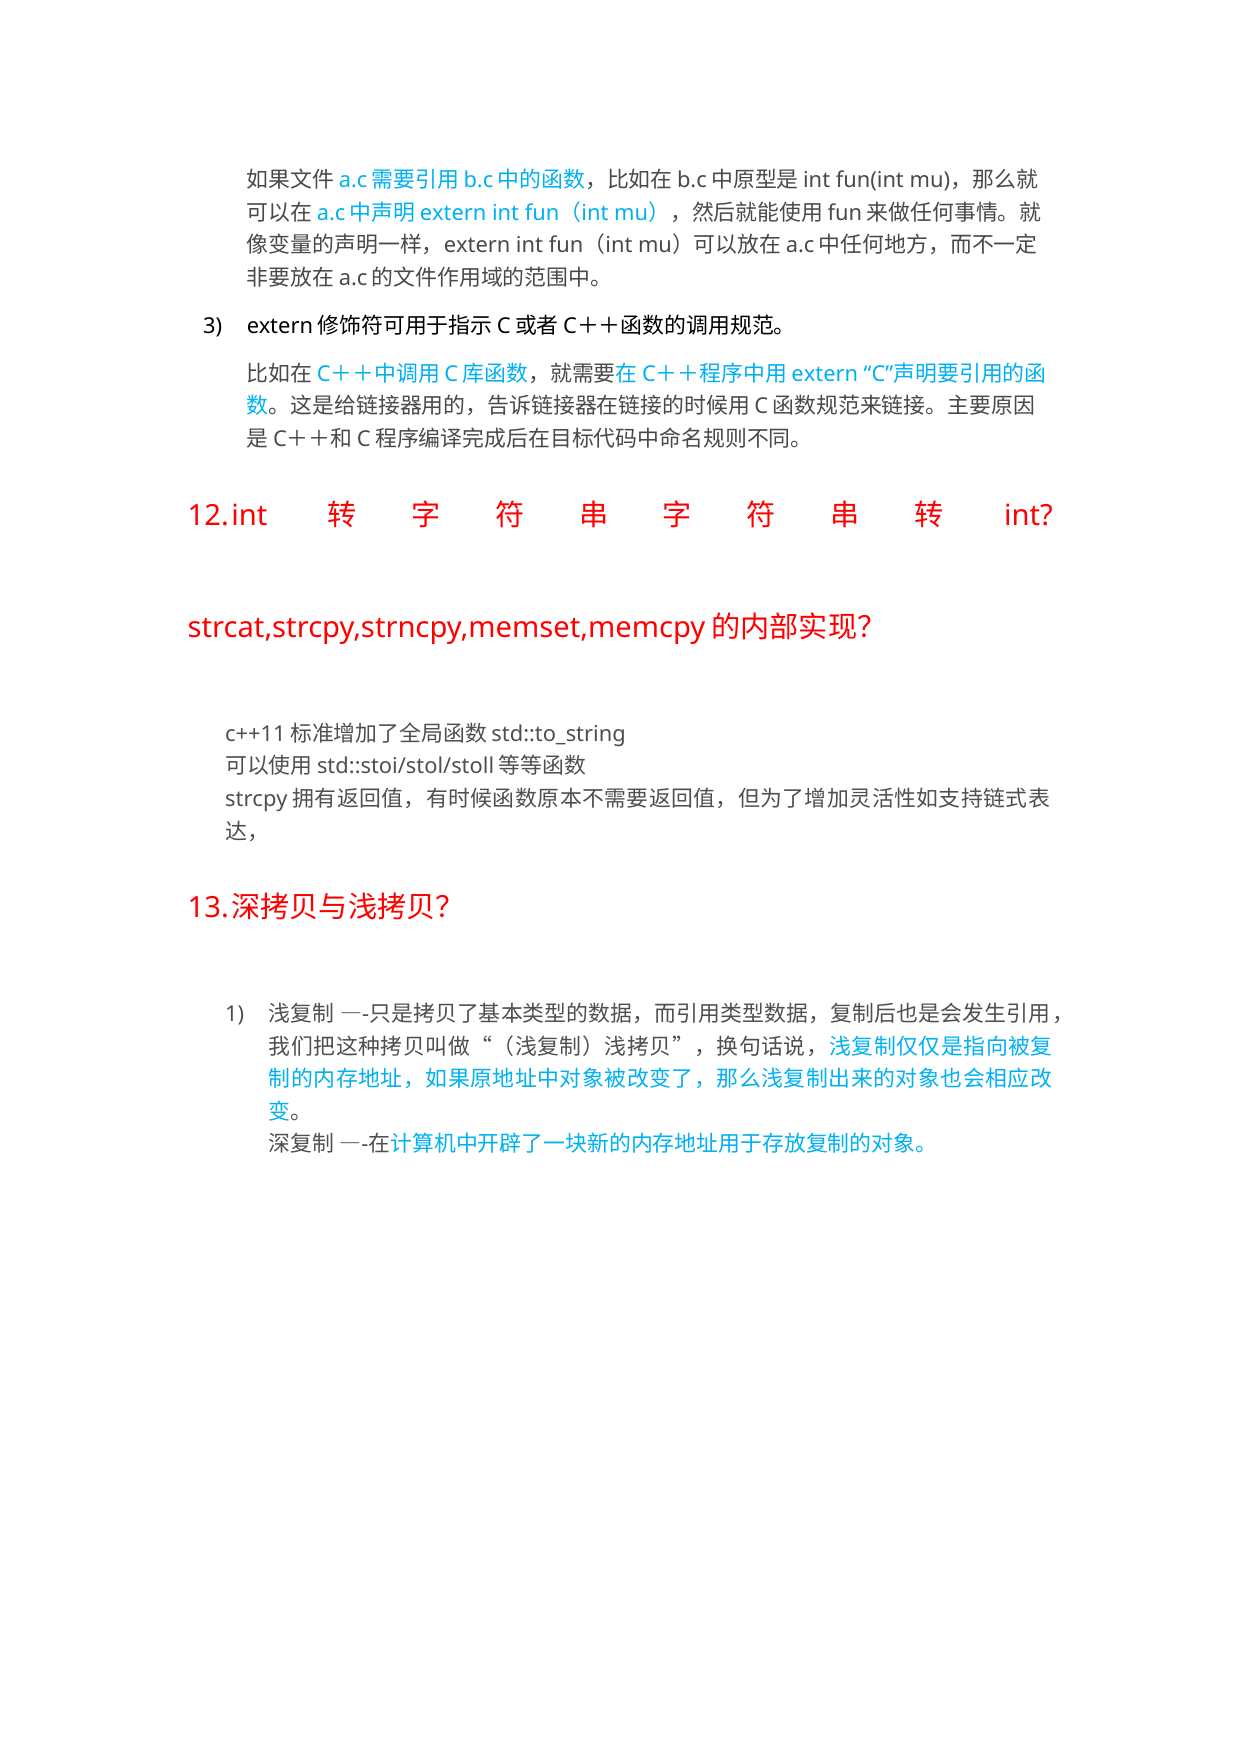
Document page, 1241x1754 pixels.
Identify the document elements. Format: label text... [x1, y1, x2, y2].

text 比如在C＋＋中调用C库函数，就需要在C＋＋程序中用extern “C”声明要引用的函数。这是给链接器用的，告诉链接器在链接的时候用C函数规范来链接。主要原因是C＋＋和C程序编译完成后在目标代码中命名规则不同。 [247, 356, 1053, 453]
list 浅复制 —-只是拷贝了基本类型的数据，而引用类型数据，复制后也是会发生引用，我们把这种拷贝叫做“（浅复制）浅拷贝”，换句话说，浅复制仅仅是指向被复制的内存地址，如果原地址中对象被改变了，那么浅复制出来的对象也会相应改变。 [225, 996, 1053, 1126]
list extern修饰符可用于指示C或者C＋＋函数的调用规范。 [203, 308, 1053, 340]
subtitle 深拷贝与浅拷贝？ [187, 873, 1053, 938]
text 如果文件a.c需要引用b.c中的函数，比如在b.c中原型是int fun(int mu)，那么就可以在a.c中声明extern int fun（int mu），然后就能使用fun来做任何事情。就像变量的声明一样，extern int fun（int mu）可以放在a.c中任何地方，而不一定非要放在a.c的文件作用域的范围中。 [247, 162, 1053, 292]
list strcpy拥有返回值，有时候函数原本不需要返回值，但为了增加灵活性如支持链式表达， [225, 781, 1053, 846]
list c++11标准增加了全局函数std::to_string [225, 716, 1053, 748]
list 深复制 —-在计算机中开辟了一块新的内存地址用于存放复制的对象。 [262, 1126, 1053, 1158]
subtitle int转字符串字符串转int?strcat,strcpy,strncpy,memset,memcpy的内部实现？ [187, 480, 1053, 658]
list 可以使用std::stoi/stol/stoll等等函数 [225, 748, 1053, 781]
